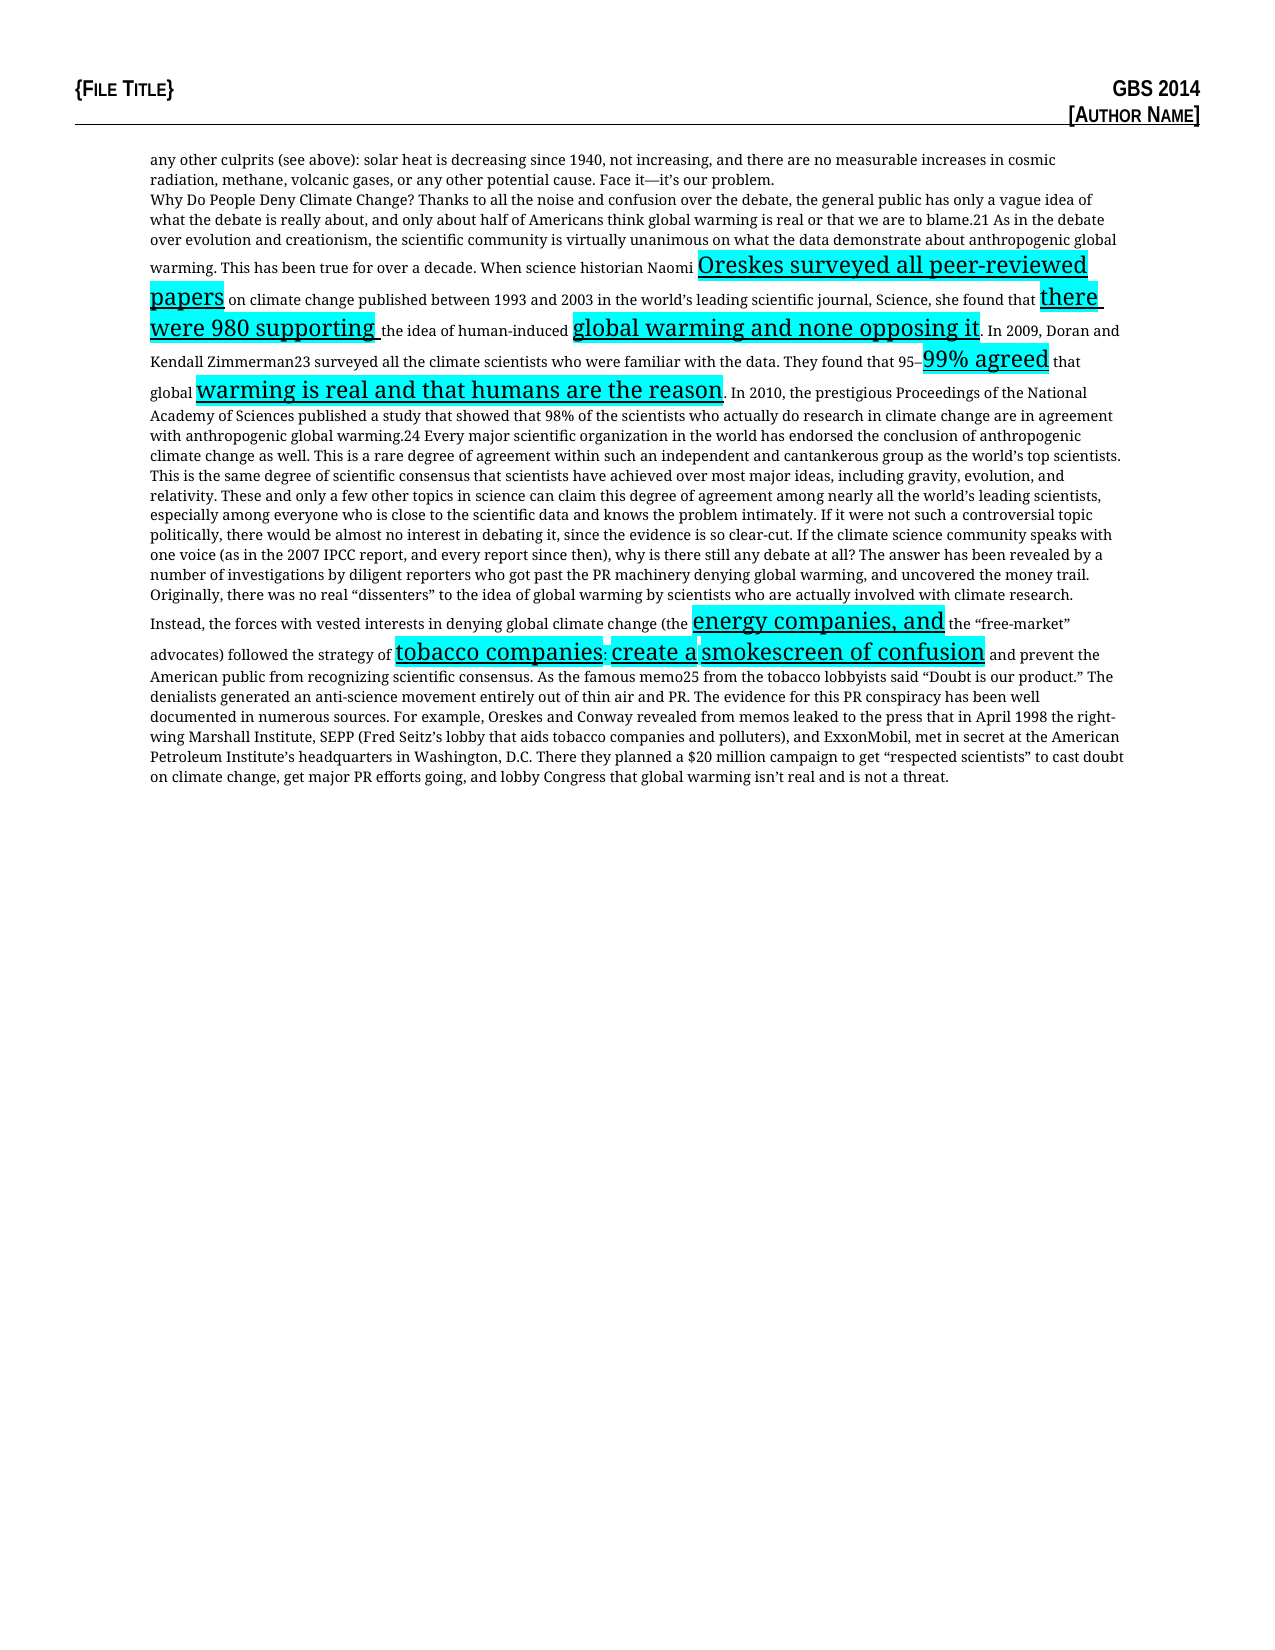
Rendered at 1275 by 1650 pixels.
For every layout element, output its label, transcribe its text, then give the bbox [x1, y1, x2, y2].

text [150, 150, 1125, 190]
text Why Do People Deny Climate Change? Thanks to all the noise and confusion over the debate, the general public has only a vague idea of what the debate is really about, and only about half of Americans think global warming is real or that we are to blame.21 As in the debate over evolution and creationism, the scientific community is virtually unanimous on what the data demonstrate about anthropogenic global warming. This has been true for over a decade. When science historian Naomi Oreskes surveyed all peer-reviewed papers on climate change published between 1993 and 2003 in the world’s leading scientific journal, Science, she found that there were 980 supporting the idea of human-induced global warming and none opposing it. In 2009, Doran and Kendall Zimmerman23 surveyed all the climate scientists who were familiar with the data. They found that 95–99% agreed that global warming is real and that humans are the reason. In 2010, the prestigious Proceedings of the National Academy of Sciences published a study that showed that 98% of the scientists who actually do research in climate change are in agreement with anthropogenic global warming.24 Every major scientific organization in the world has endorsed the conclusion of anthropogenic climate change as well. This is a rare degree of agreement within such an independent and cantankerous group as the world’s top scientists. This is the same degree of scientific consensus that scientists have achieved over most major ideas, including gravity, evolution, and relativity. These and only a few other topics in science can claim this degree of agreement among nearly all the world’s leading scientists, especially among everyone who is close to the scientific data and knows the problem intimately. If it were not such a controversial topic politically, there would be almost no interest in debating it, since the evidence is so clear-cut. If the climate science community speaks with one voice (as in the 2007 IPCC report, and every report since then), why is there still any debate at all? The answer has been revealed by a number of investigations by diligent reporters who got past the PR machinery denying global warming, and uncovered the money trail. Originally, there was no real “dissenters” to the idea of global warming by scientists who are actually involved with climate research. Instead, the forces with vested interests in denying global climate change (the energy companies, and the “free-market” advocates) followed the strategy of tobacco companies: create a smokescreen of confusion and prevent the American public from recognizing scientific consensus. As the famous memo25 from the tobacco lobbyists said “Doubt is our product.” The denialists generated an anti-science movement entirely out of thin air and PR. The evidence for this PR conspiracy has been well documented in numerous sources. For example, Oreskes and Conway revealed from memos leaked to the press that in April 1998 the right-wing Marshall Institute, SEPP (Fred Seitz’s lobby that aids tobacco companies and polluters), and ExxonMobil, met in secret at the American Petroleum Institute’s headquarters in Washington, D.C. There they planned a $20 million campaign to get “respected scientists” to cast doubt on climate change, get major PR efforts going, and lobby Congress that global warming isn’t real and is not a threat. [150, 190, 1125, 787]
